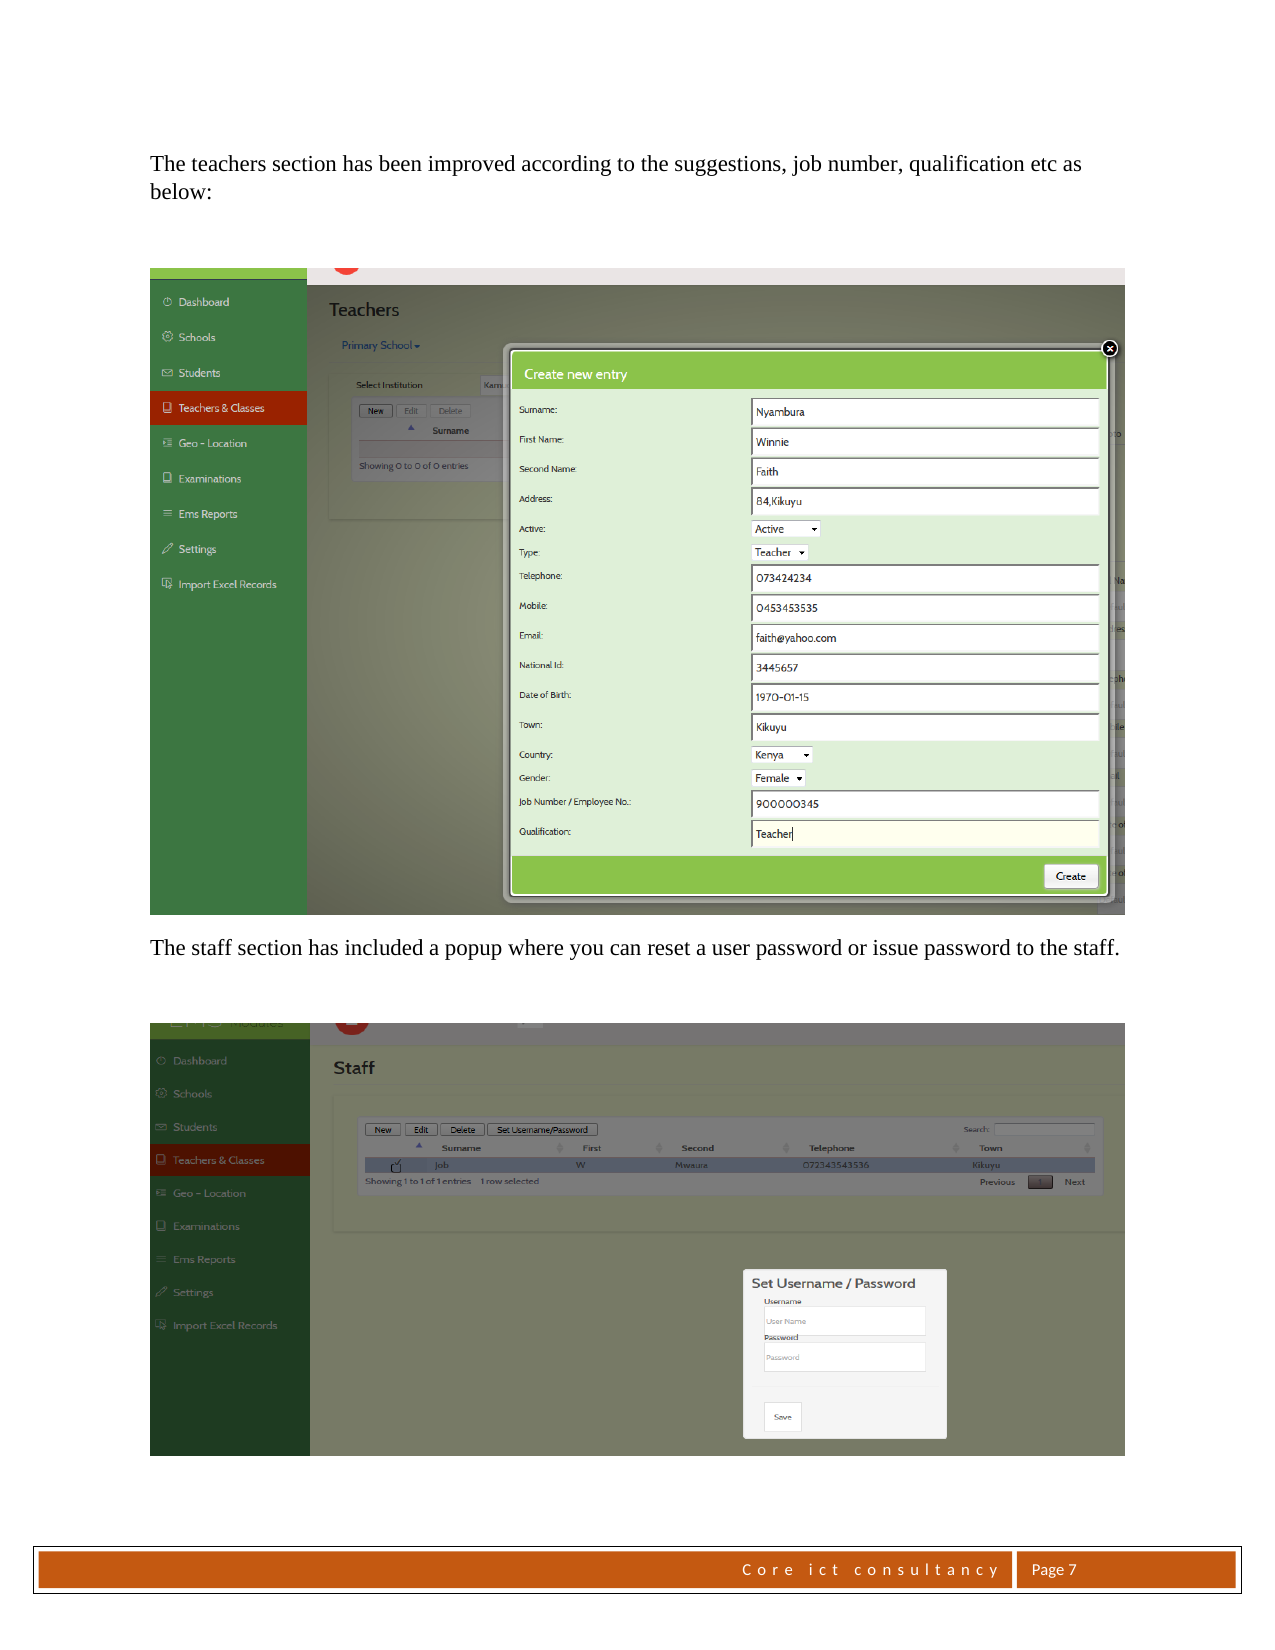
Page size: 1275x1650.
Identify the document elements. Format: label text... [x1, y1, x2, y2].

text The teachers section has been improved according to the suggestions, job number, qualification etc as below: [150, 150, 1125, 205]
text The staff section has included a popup where you can reset a user password or issue password to the staff. [150, 933, 1125, 960]
picture [150, 268, 1125, 915]
picture [150, 1023, 1125, 1456]
